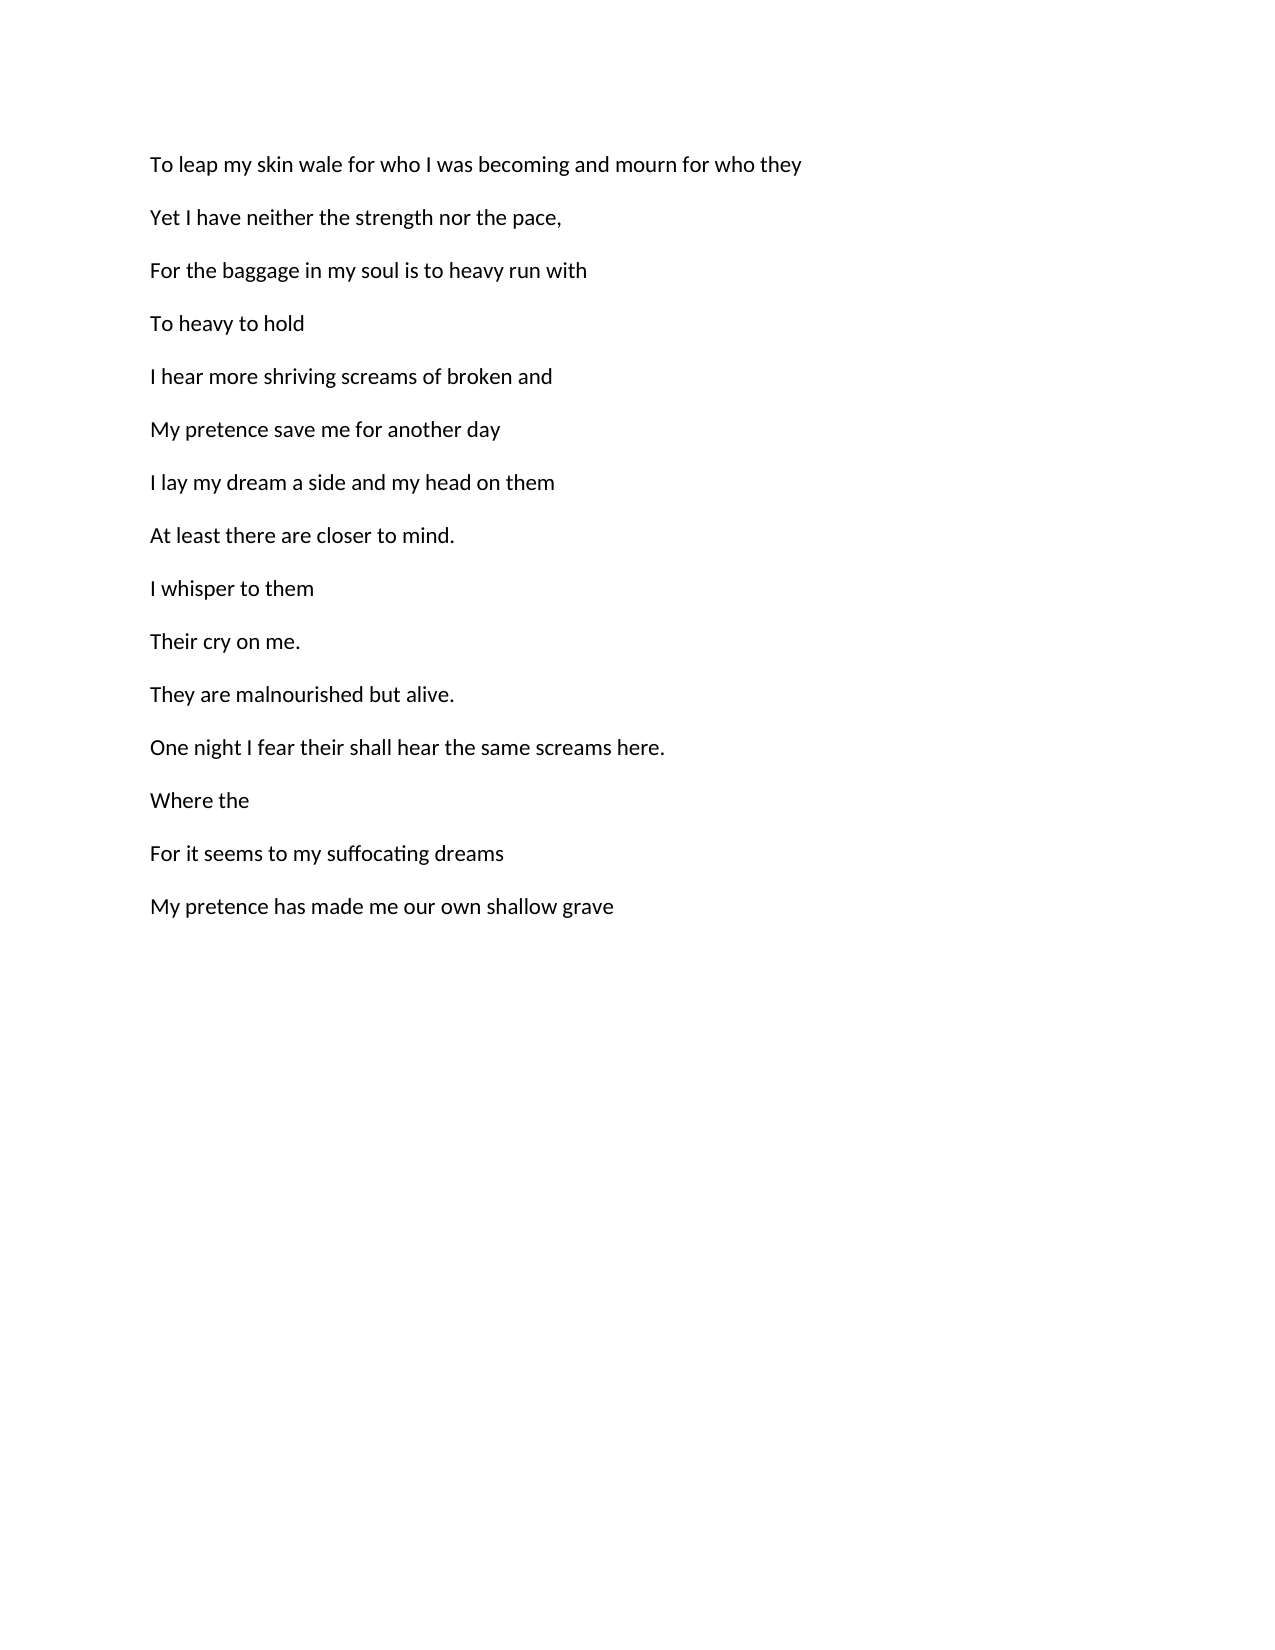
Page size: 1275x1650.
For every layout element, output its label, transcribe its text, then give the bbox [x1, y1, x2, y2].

text One night I fear their shall hear the same screams here. [150, 733, 1125, 761]
text My pretence save me for another day [150, 415, 1125, 443]
text I whisper to them [150, 574, 1125, 602]
text I lay my dream a side and my head on them [150, 468, 1125, 496]
text Where the [150, 786, 1125, 814]
text For the baggage in my soul is to heavy run with [150, 256, 1125, 284]
text At least there are closer to mind. [150, 521, 1125, 549]
text For it seems to my suffocating dreams [150, 839, 1125, 867]
text I hear more shriving screams of broken and [150, 362, 1125, 390]
text My pretence has made me our own shallow grave [150, 892, 1125, 920]
text To leap my skin wale for who I was becoming and mourn for who they [150, 150, 1125, 178]
text They are malnourished but alive. [150, 680, 1125, 708]
text Their cry on me. [150, 627, 1125, 655]
text Yet I have neither the strength nor the pace, [150, 203, 1125, 231]
text To heavy to hold [150, 309, 1125, 337]
